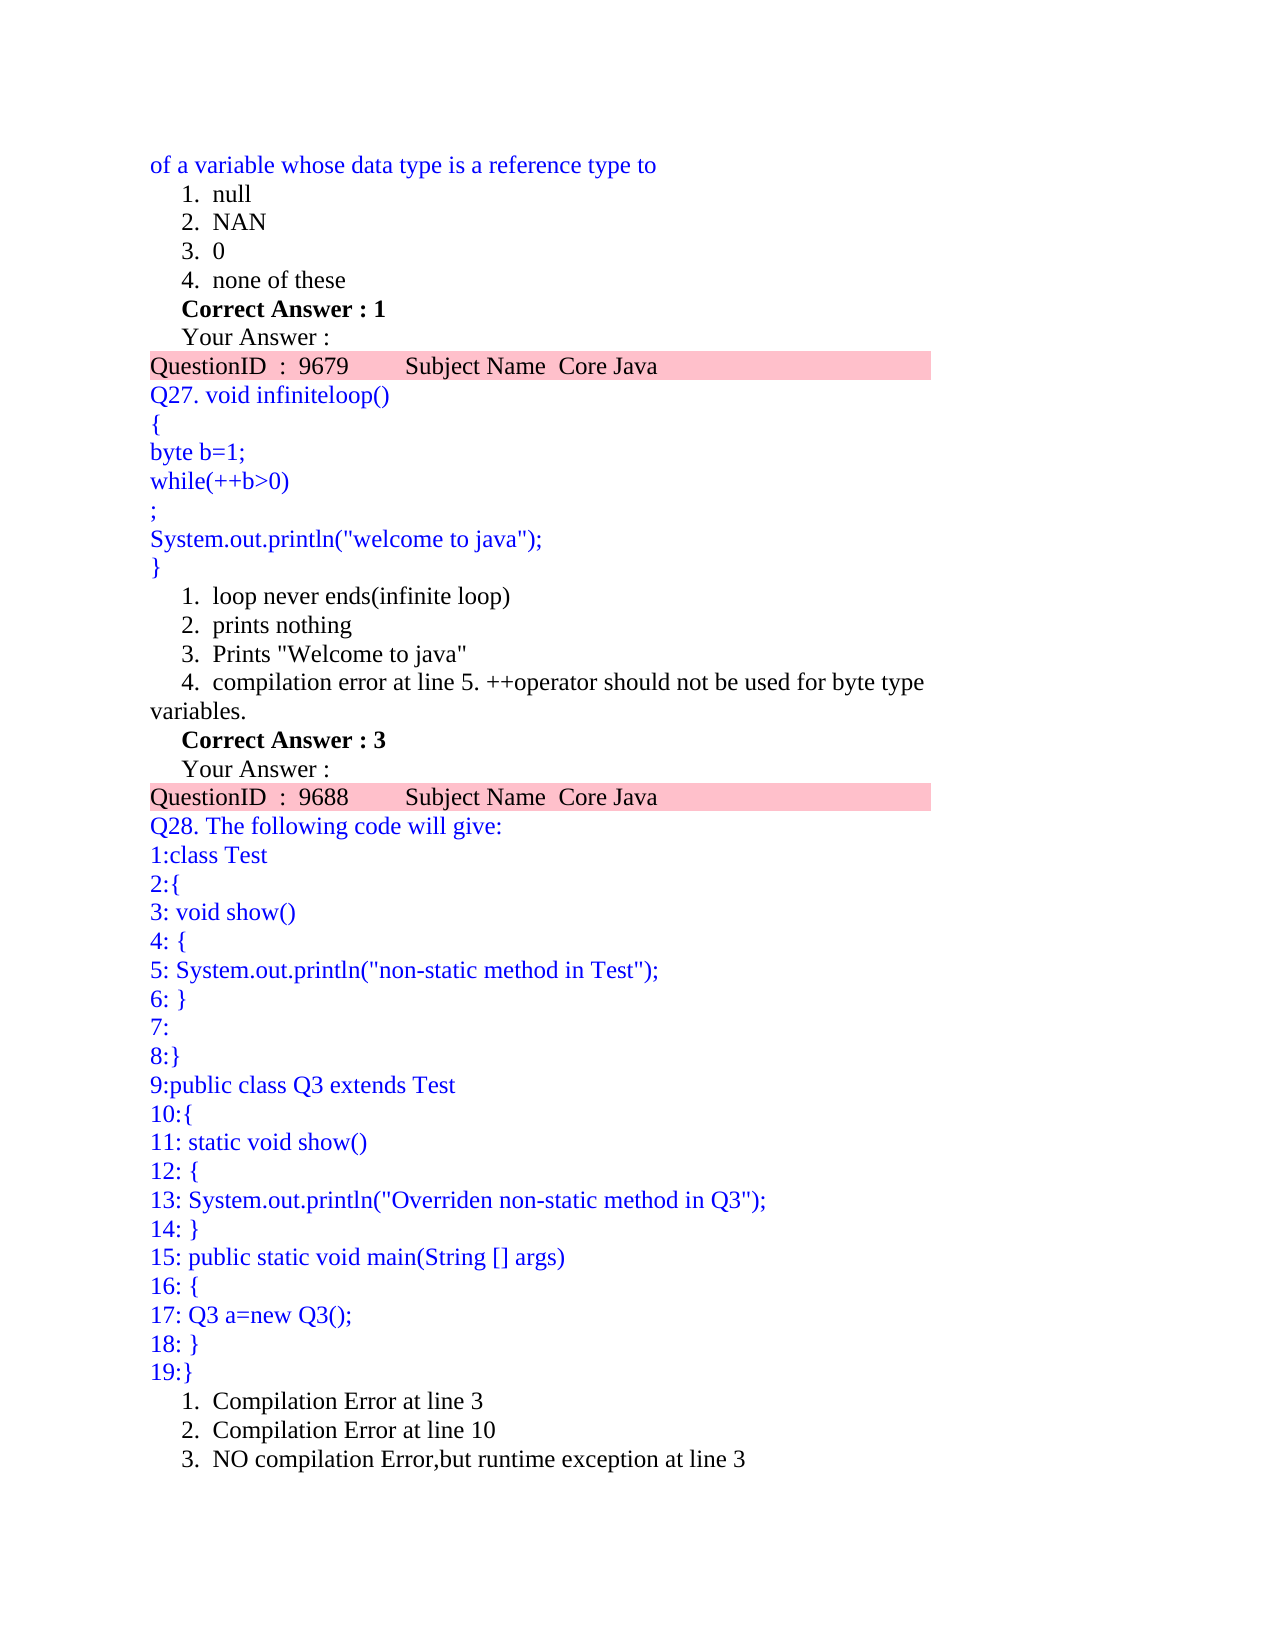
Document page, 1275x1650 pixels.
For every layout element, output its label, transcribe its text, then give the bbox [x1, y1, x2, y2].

table_cell Correct Answer : 3 [150, 725, 931, 754]
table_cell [150, 150, 931, 179]
table_cell 4. none of these [150, 265, 931, 294]
table_cell Correct Answer : 1 [150, 294, 931, 322]
table_cell 1. Compilation Error at line 3 [150, 1386, 931, 1415]
table_cell 2. Compilation Error at line 10 [150, 1415, 931, 1444]
table_cell Your Answer : [150, 323, 931, 351]
table_cell 3. NO compilation Error,but runtime exception at line 3 [150, 1444, 931, 1472]
table_cell 1. null [150, 179, 931, 207]
table_cell 2. NAN [150, 208, 931, 236]
table_cell Your Answer : [150, 754, 931, 782]
table_cell 4. compilation error at line 5. ++operator should not be used for byte type variables. [150, 668, 931, 725]
table_cell QuestionID : 9679 Subject Name Core Java [150, 351, 931, 380]
table_cell 3. 0 [150, 236, 931, 265]
table_cell Q27. void infiniteloop() { byte b=1; while(++b>0) ; System.out.println("welcome to java"); } [150, 380, 931, 581]
table_cell Q28. The following code will give: 1:class Test 2:{ 3: void show() 4: { 5: System.out.println("non-static method in Test"); 6: } 7: 8:} 9:public class Q3 extends Test 10:{ 11: static void show() 12: { 13: System.out.println("Overriden non-static method in Q3"); 14: } 15: public static void main(String [] args) 16: { 17: Q3 a=new Q3(); 18: } 19:} [150, 811, 931, 1386]
table_cell 2. prints nothing [150, 610, 931, 639]
table_cell 1. loop never ends(infinite loop) [150, 581, 931, 610]
table_cell 3. Prints "Welcome to java" [150, 639, 931, 667]
table_cell QuestionID : 9688 Subject Name Core Java [150, 783, 931, 811]
